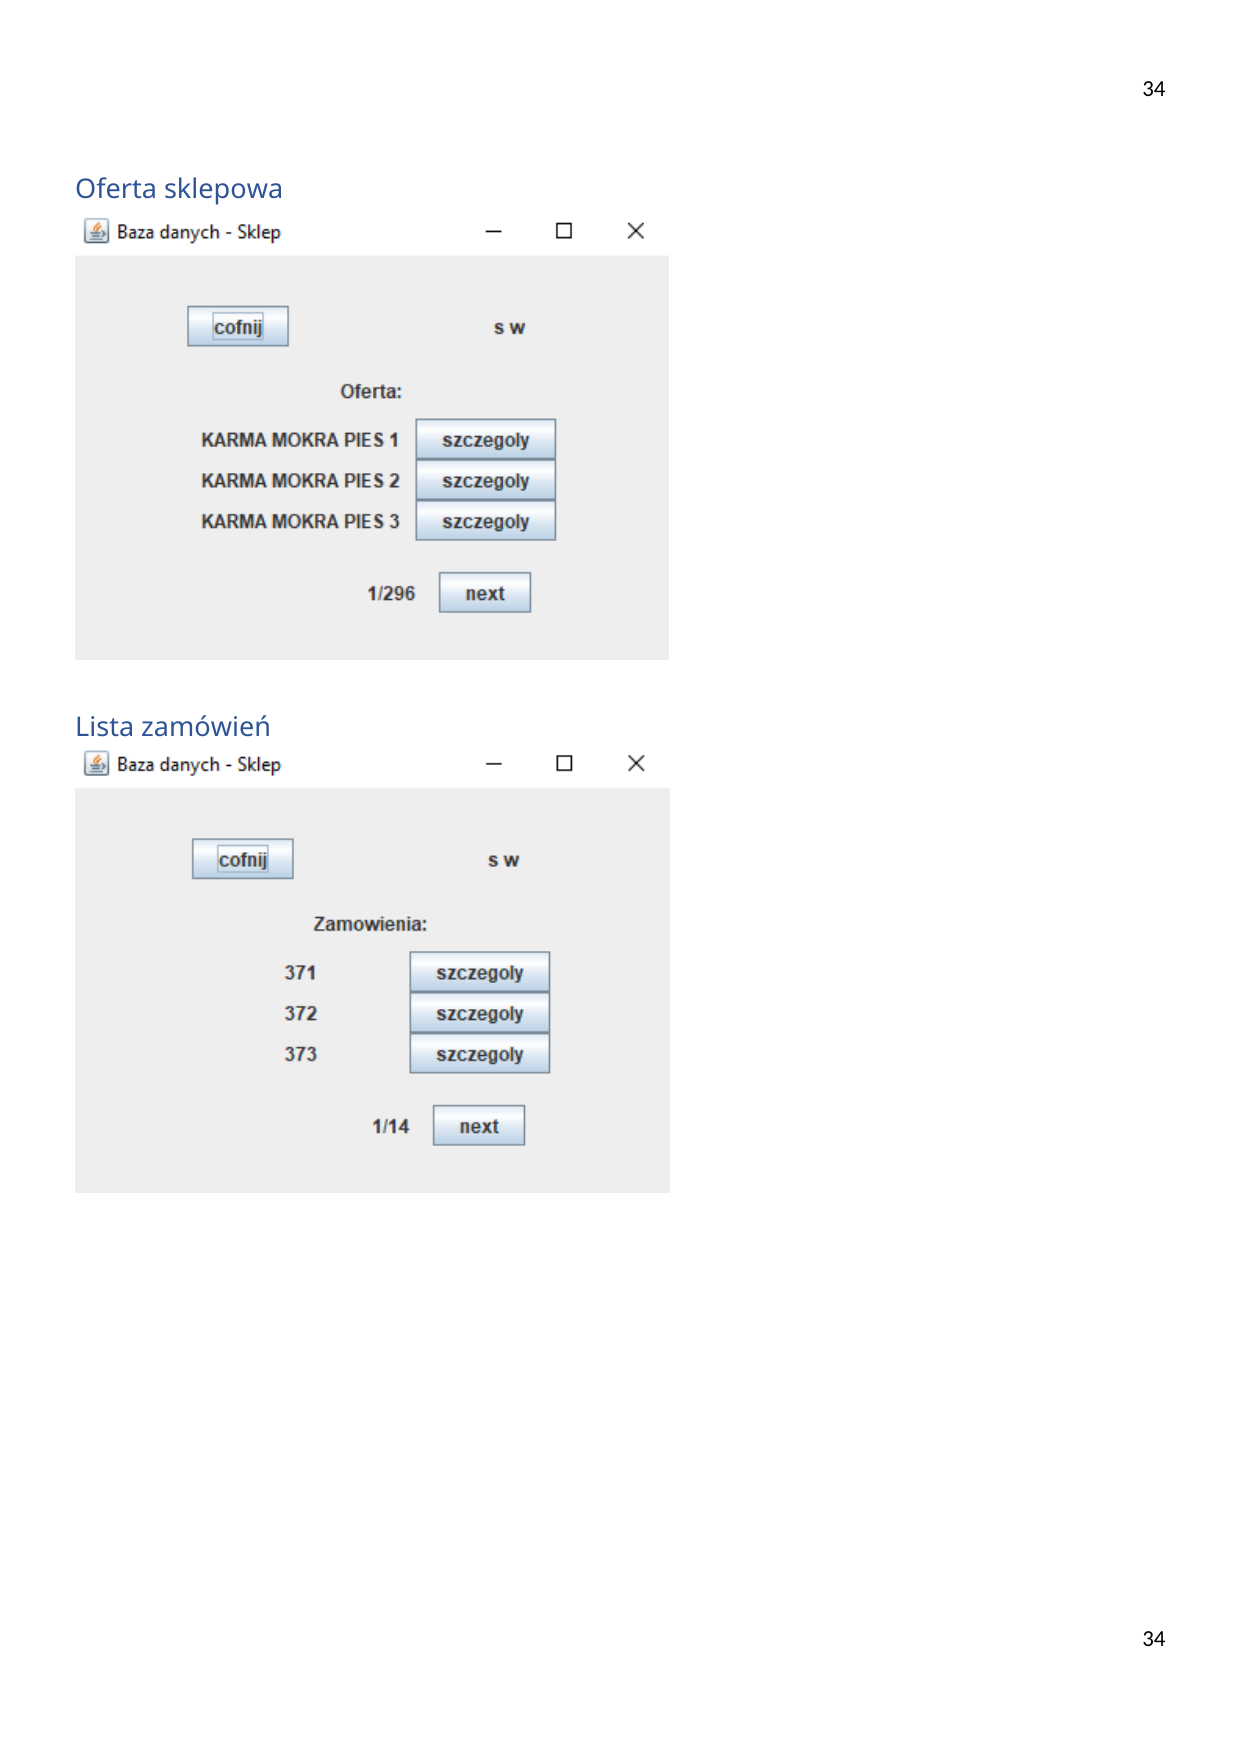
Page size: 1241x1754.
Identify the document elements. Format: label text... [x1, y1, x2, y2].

text Lista zamówień [75, 678, 1165, 744]
picture [75, 209, 669, 660]
picture [75, 743, 671, 1193]
subtitle Oferta sklepowa [75, 130, 1165, 206]
